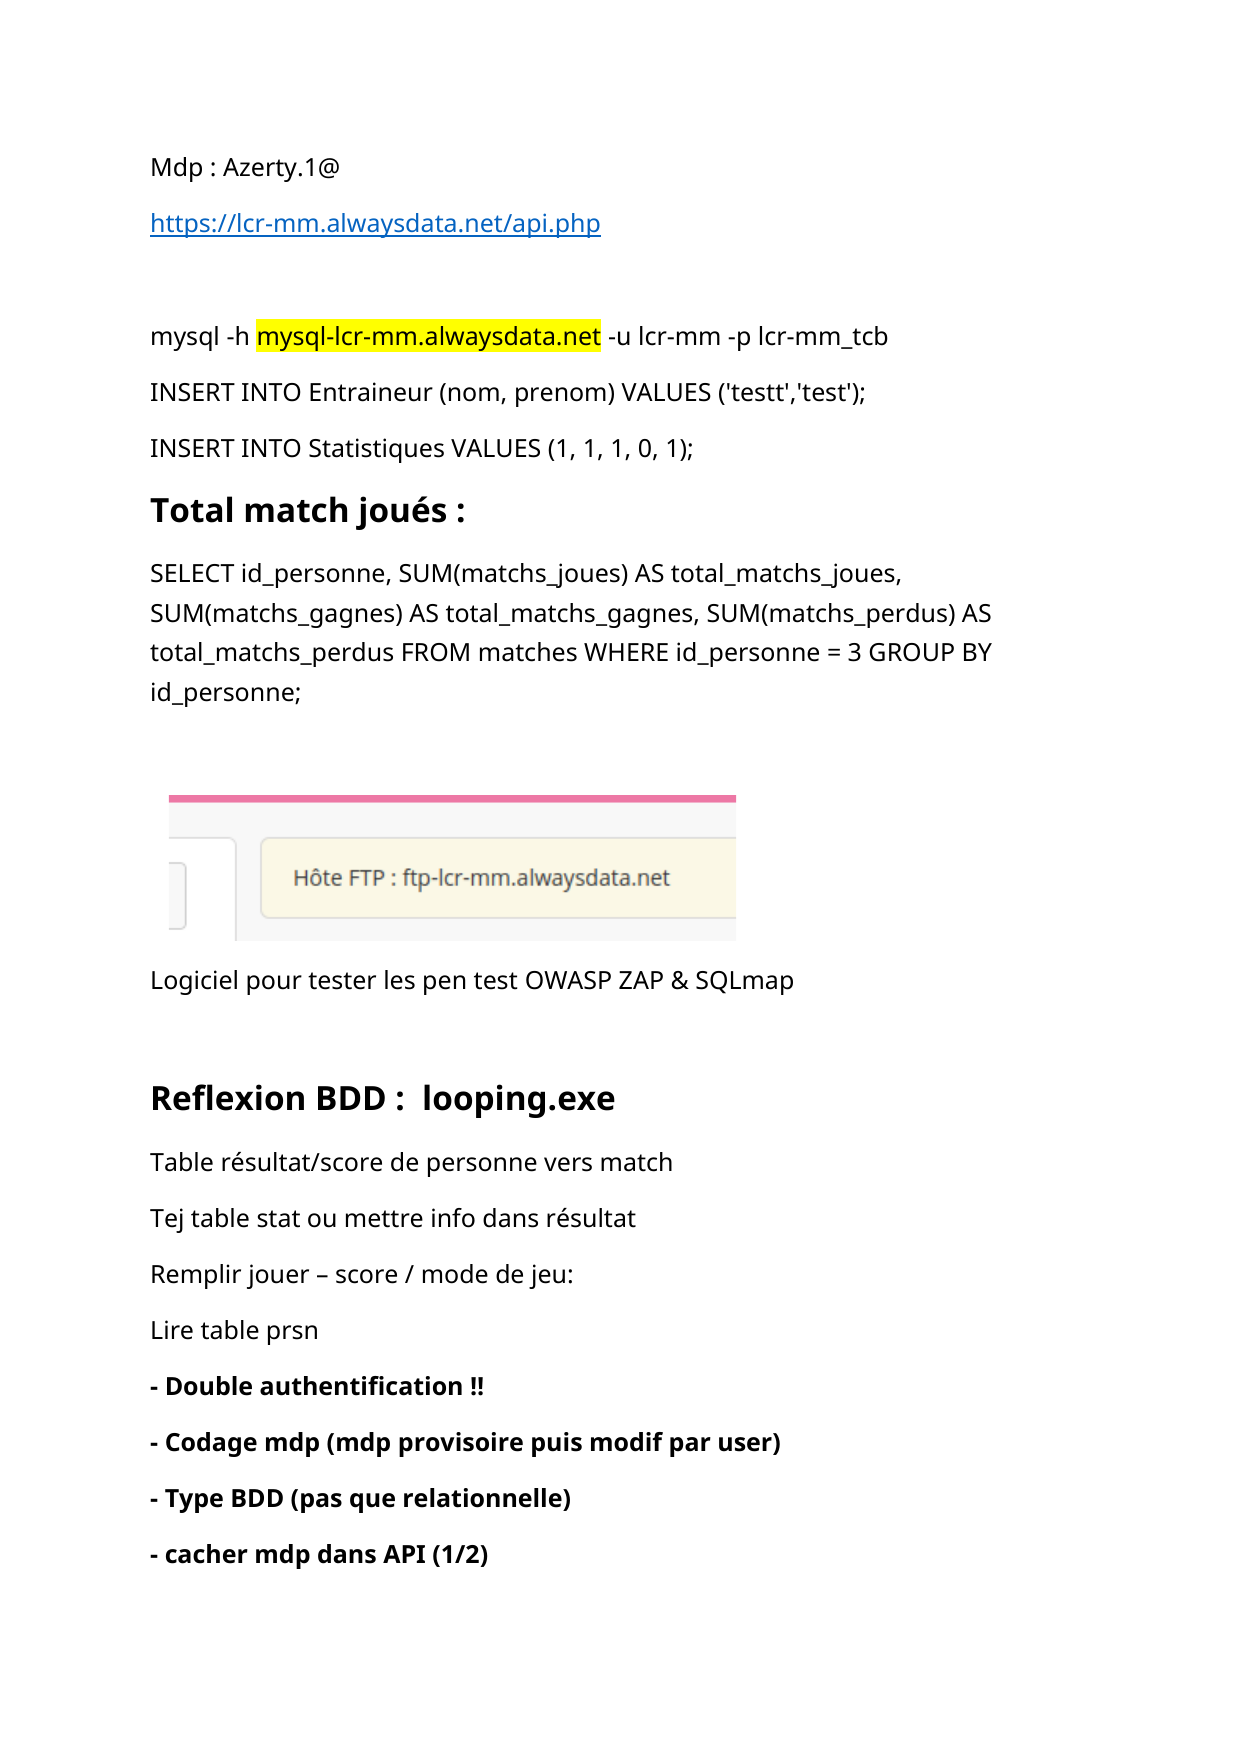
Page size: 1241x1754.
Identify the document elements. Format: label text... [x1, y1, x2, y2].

text - Codage mdp (mdp provisoire puis modif par user) [150, 1425, 1090, 1459]
text INSERT INTO Entraineur (nom, prenom) VALUES ('testt','test'); [150, 374, 1090, 409]
text Lire table prsn [150, 1313, 1090, 1347]
text INSERT INTO Statistiques VALUES (1, 1, 1, 0, 1); [150, 431, 1090, 465]
text - Double authentification !! [150, 1369, 1090, 1403]
text Table résultat/score de personne vers match [150, 1144, 1090, 1178]
text Remplir jouer – score / mode de jeu: [150, 1256, 1090, 1291]
text mysql -h mysql-lcr-mm.alwaysdata.net -u lcr-mm -p lcr-mm_tcb [150, 318, 1090, 352]
text Mdp : Azerty.1@ [150, 150, 1090, 184]
text SELECT id_personne, SUM(matchs_joues) AS total_matchs_joues, SUM(matchs_gagnes) AS total_matchs_gagnes, SUM(matchs_perdus) AS total_matchs_perdus FROM matches WHERE id_personne = 3 GROUP BY id_personne; [150, 556, 1090, 709]
text - Type BDD (pas que relationnelle) [150, 1481, 1090, 1515]
text Reflexion BDD : looping.exe [150, 1075, 1090, 1120]
text Tej table stat ou mettre info dans résultat [150, 1200, 1090, 1234]
text Total match joués : [150, 487, 1090, 532]
text https://lcr-mm.alwaysdata.net/api.php [150, 206, 1090, 240]
text Logiciel pour tester les pen test OWASP ZAP & SQLmap [150, 963, 1090, 997]
text - cacher mdp dans API (1/2) [150, 1537, 1090, 1571]
